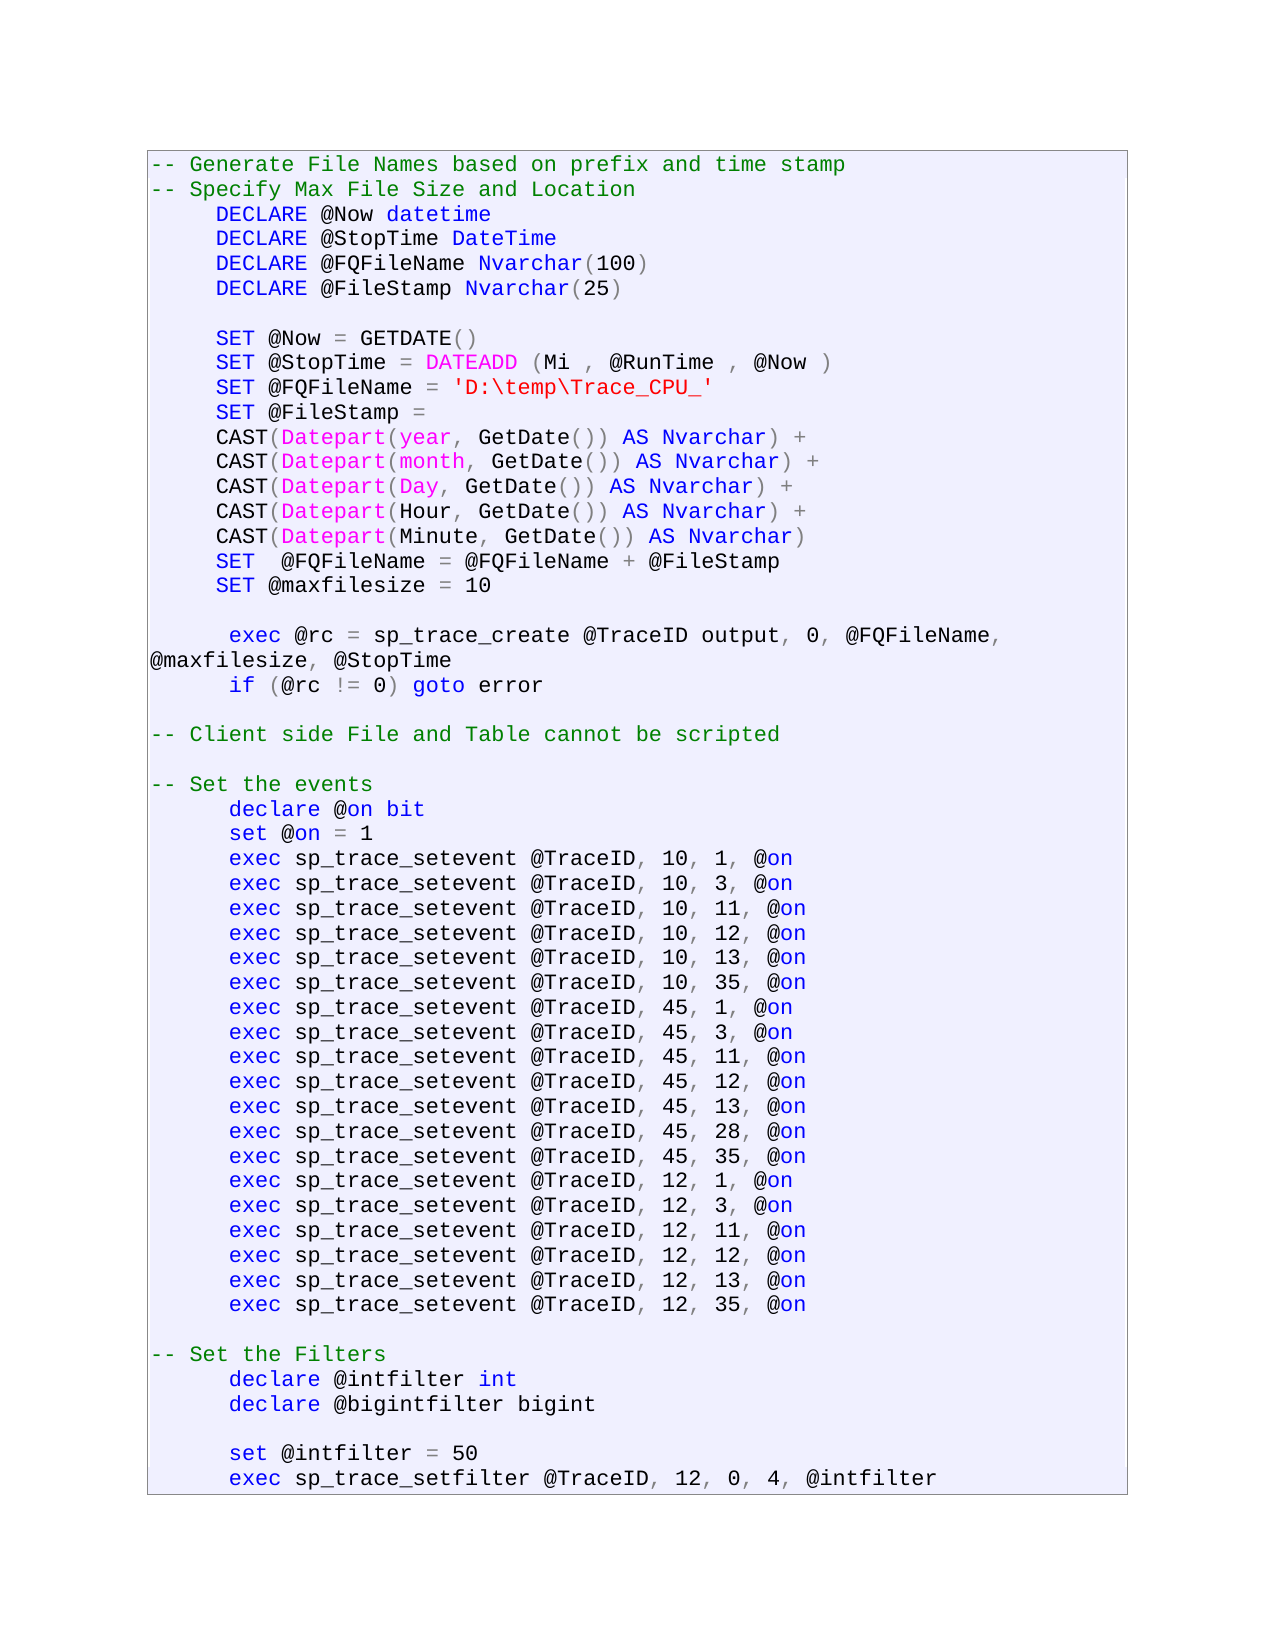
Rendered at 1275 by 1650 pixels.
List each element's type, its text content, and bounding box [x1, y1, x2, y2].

text -- Client side File and Table cannot be scripted [150, 723, 1125, 748]
text DECLARE @Now datetime [150, 203, 1125, 227]
text -- Specify Max File Size and Location [150, 178, 1125, 203]
text exec sp_trace_setevent @TraceID, 10, 1, @on [150, 847, 1125, 872]
text declare @intfilter int [150, 1368, 1125, 1393]
text CAST(Datepart(year, GetDate()) AS Nvarchar) + [150, 426, 1125, 451]
text declare @on bit [150, 798, 1125, 822]
text exec sp_trace_setevent @TraceID, 10, 12, @on [150, 922, 1125, 946]
text SET @maxfilesize = 10 [150, 574, 1125, 599]
text exec sp_trace_setevent @TraceID, 45, 12, @on [150, 1070, 1125, 1095]
text -- Set the events [150, 773, 1125, 798]
text exec sp_trace_setevent @TraceID, 45, 3, @on [150, 1021, 1125, 1046]
text exec sp_trace_setevent @TraceID, 45, 11, @on [150, 1046, 1125, 1070]
text exec sp_trace_setevent @TraceID, 12, 12, @on [150, 1244, 1125, 1269]
text exec sp_trace_setevent @TraceID, 10, 13, @on [150, 946, 1125, 971]
text exec sp_trace_setevent @TraceID, 45, 13, @on [150, 1095, 1125, 1120]
text CAST(Datepart(month, GetDate()) AS Nvarchar) + [150, 451, 1125, 475]
text CAST(Datepart(Minute, GetDate()) AS Nvarchar) [150, 525, 1125, 550]
text DECLARE @FileStamp Nvarchar(25) [150, 277, 1125, 302]
text DECLARE @StopTime DateTime [150, 227, 1125, 252]
text exec sp_trace_setevent @TraceID, 12, 35, @on [150, 1293, 1125, 1318]
text exec sp_trace_setevent @TraceID, 12, 13, @on [150, 1269, 1125, 1293]
text CAST(Datepart(Hour, GetDate()) AS Nvarchar) + [150, 500, 1125, 525]
text SET @FQFileName = 'D:\temp\Trace_CPU_' [150, 376, 1125, 401]
text exec @rc = sp_trace_create @TraceID output, 0, @FQFileName, @maxfilesize, @StopTime [150, 624, 1125, 674]
text SET @FQFileName = @FQFileName + @FileStamp [150, 550, 1125, 574]
text SET @FileStamp = [150, 401, 1125, 426]
text exec sp_trace_setevent @TraceID, 12, 11, @on [150, 1219, 1125, 1244]
text exec sp_trace_setevent @TraceID, 10, 35, @on [150, 971, 1125, 996]
text SET @StopTime = DATEADD (Mi , @RunTime , @Now ) [150, 351, 1125, 376]
text set @intfilter = 50 [150, 1442, 1125, 1464]
text set @on = 1 [150, 822, 1125, 847]
text exec sp_trace_setevent @TraceID, 12, 3, @on [150, 1194, 1125, 1219]
text declare @bigintfilter bigint [150, 1393, 1125, 1417]
text SET @Now = GETDATE() [150, 327, 1125, 351]
text exec sp_trace_setevent @TraceID, 45, 28, @on [150, 1120, 1125, 1145]
text exec sp_trace_setevent @TraceID, 10, 11, @on [150, 897, 1125, 922]
text exec sp_trace_setevent @TraceID, 12, 1, @on [150, 1169, 1125, 1194]
text -- Generate File Names based on prefix and time stamp [148, 151, 1127, 178]
text if (@rc != 0) goto error [150, 674, 1125, 698]
text exec sp_trace_setevent @TraceID, 45, 35, @on [150, 1145, 1125, 1169]
text DECLARE @FQFileName Nvarchar(100) [150, 252, 1125, 277]
text exec sp_trace_setfilter @TraceID, 12, 0, 4, @intfilter [148, 1464, 1127, 1494]
text -- Set the Filters [150, 1343, 1125, 1368]
text exec sp_trace_setevent @TraceID, 45, 1, @on [150, 996, 1125, 1021]
text CAST(Datepart(Day, GetDate()) AS Nvarchar) + [150, 475, 1125, 500]
text exec sp_trace_setevent @TraceID, 10, 3, @on [150, 872, 1125, 897]
